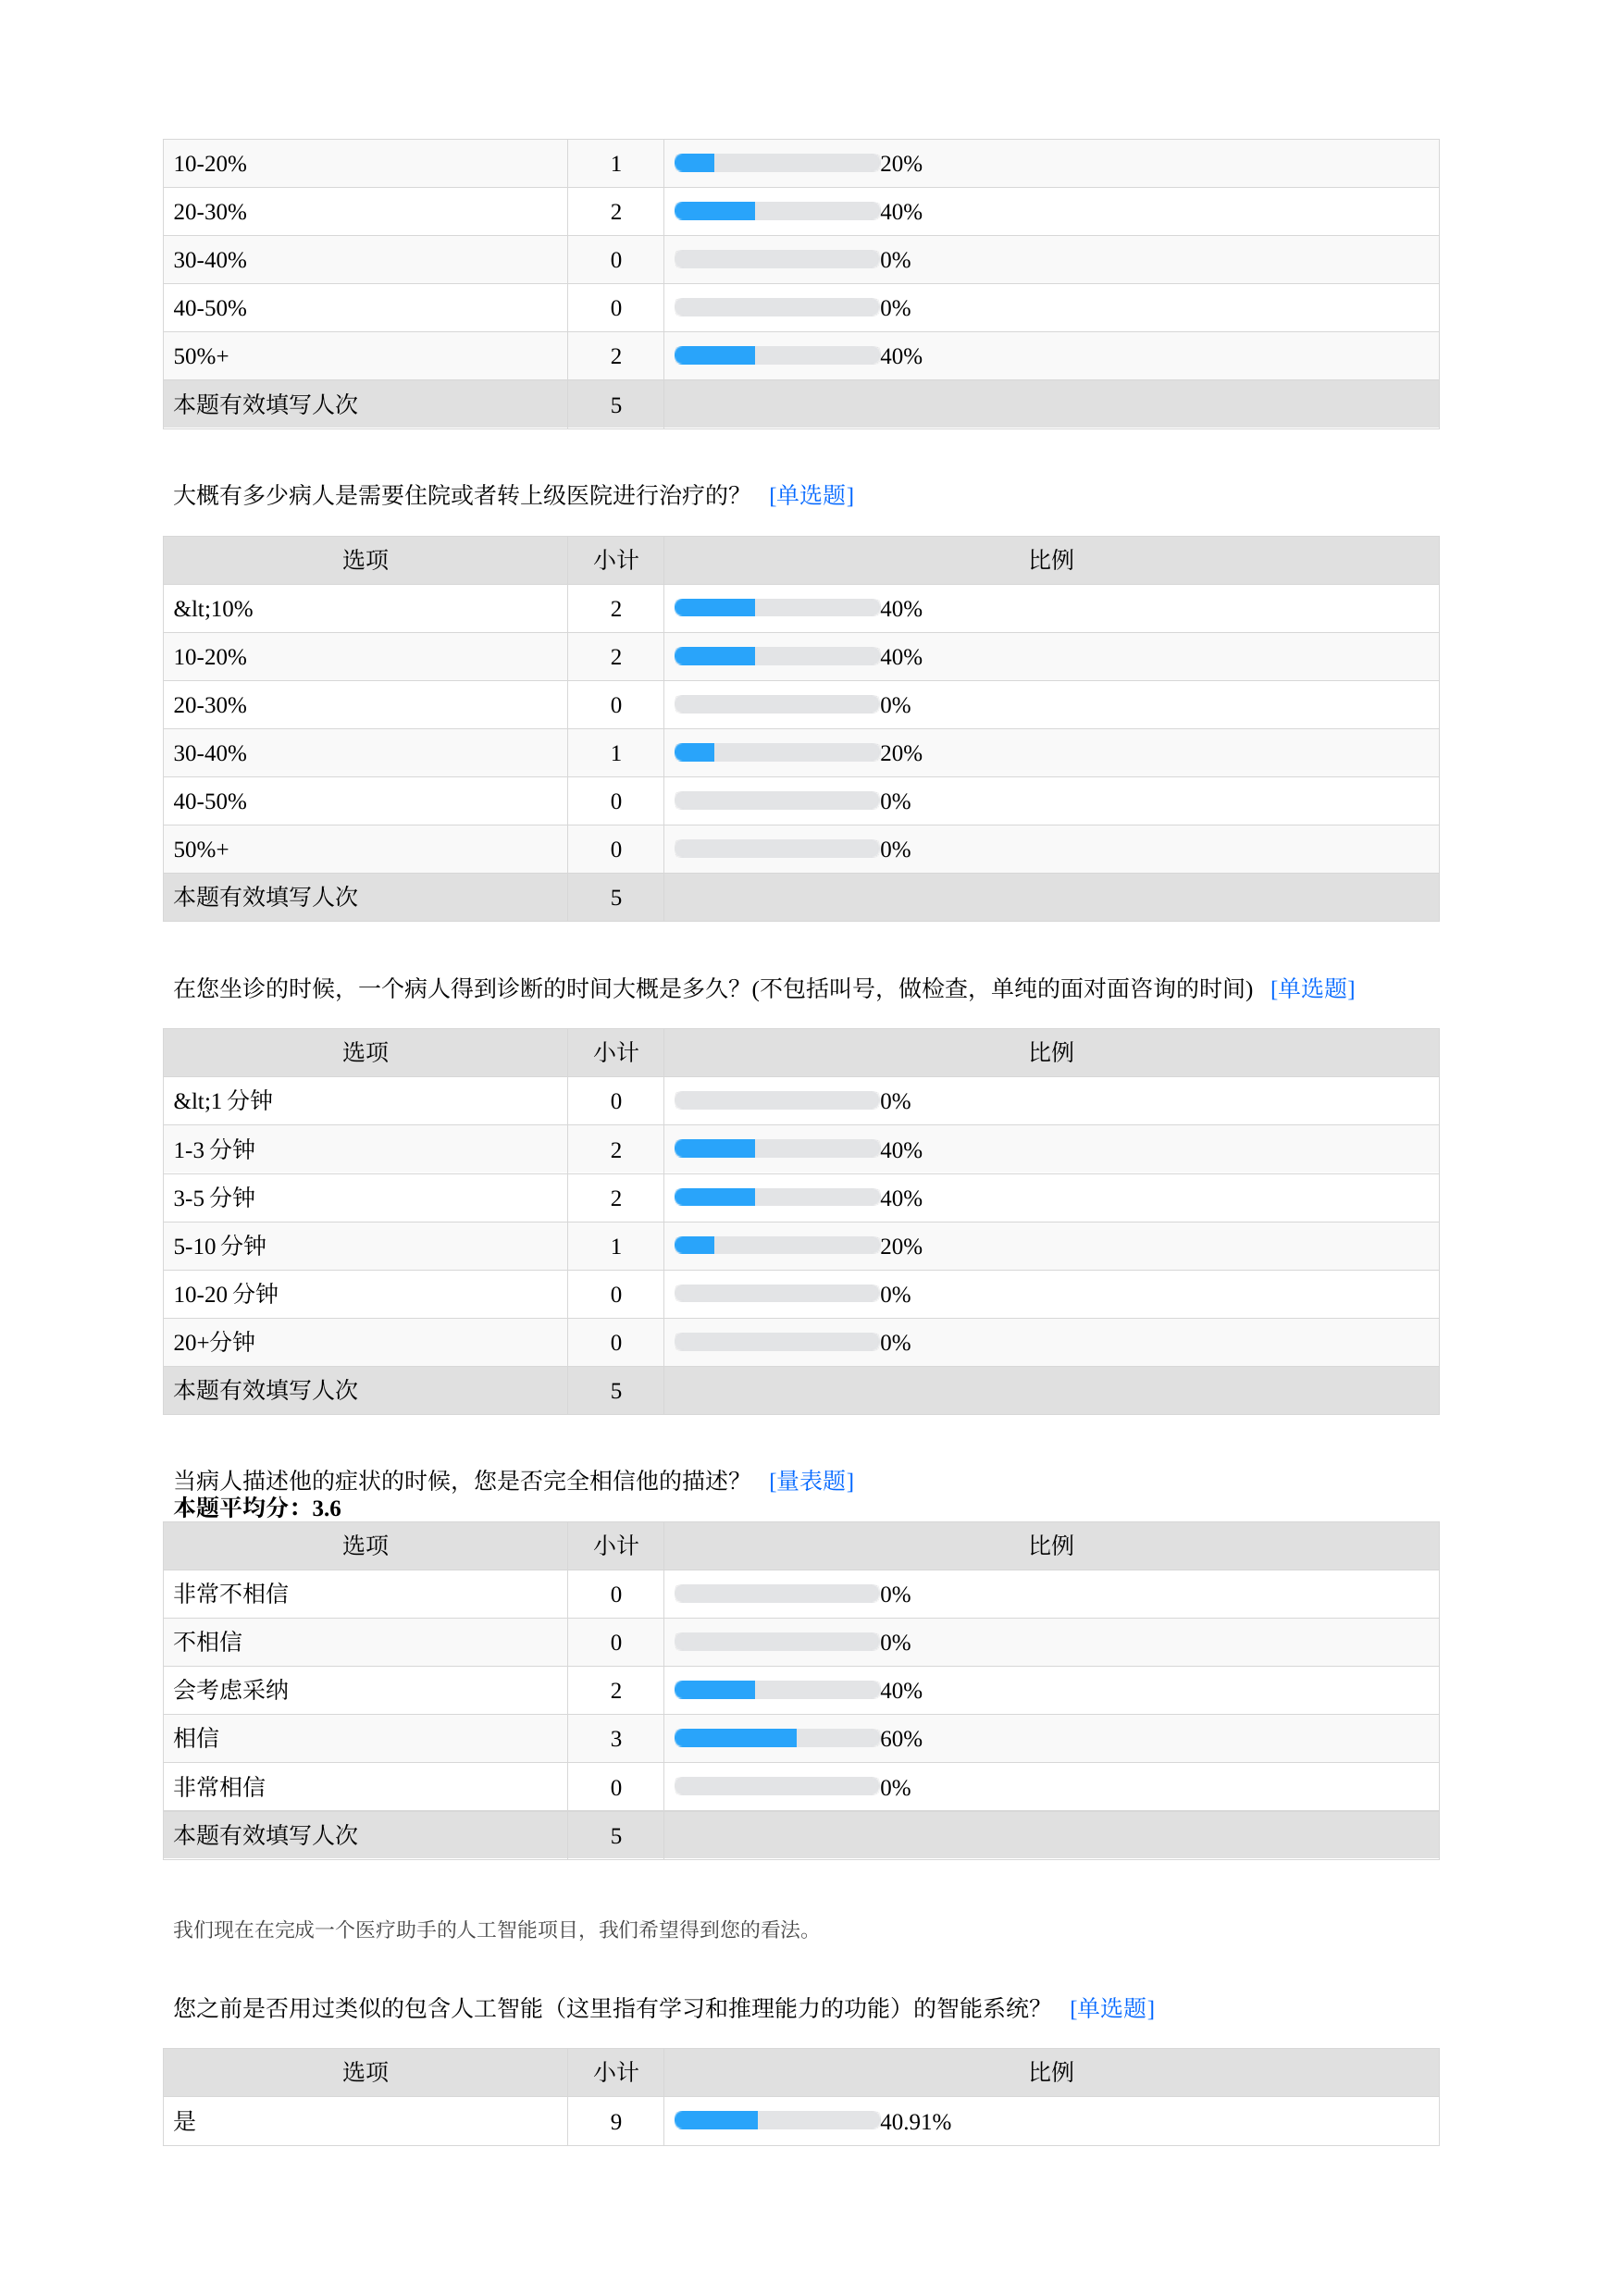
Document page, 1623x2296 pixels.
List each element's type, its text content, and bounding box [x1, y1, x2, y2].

table_cell 2 [568, 332, 663, 379]
table_cell 10-20% [164, 140, 567, 187]
table_cell 0 [568, 777, 663, 825]
picture [675, 1729, 881, 1747]
picture [675, 1236, 881, 1254]
picture [675, 2111, 881, 2129]
text 大概有多少病人是需要住院或者转上级医院进行治疗的？ [单选题] [173, 482, 1449, 509]
table_cell 2 [568, 1174, 663, 1221]
text 当病人描述他的症状的时候，您是否完全相信他的描述？ [量表题] [173, 1468, 1449, 1495]
table_cell 0% [664, 777, 1439, 825]
text 在您坐诊的时候，一个病人得到诊断的时间大概是多久？(不包括叫号，做检查，单纯的面对面咨询的时间) [单选题] [173, 975, 1449, 1001]
table_cell 40-50% [164, 777, 567, 825]
table_header 小计 [568, 537, 663, 584]
table_header 比例 [664, 2049, 1439, 2096]
table_cell 0 [568, 236, 663, 283]
table_cell 3-5分钟 [164, 1174, 567, 1221]
table_cell 会考虑采纳 [164, 1667, 567, 1714]
table_header 比例 [664, 1029, 1439, 1076]
table_cell [664, 874, 1439, 921]
table_cell 40-50% [164, 284, 567, 331]
table_header 小计 [568, 1522, 663, 1570]
text 本题平均分：3.6 [173, 1495, 1449, 1521]
table_cell 0% [664, 1077, 1439, 1124]
picture [675, 1584, 880, 1603]
table_cell 2 [568, 1125, 663, 1173]
picture [675, 1333, 880, 1351]
table_cell 40.91% [664, 2097, 1439, 2144]
table_cell 0 [568, 1763, 663, 1810]
table_header 选项 [164, 1029, 567, 1076]
table_cell 2 [568, 585, 663, 632]
picture [675, 346, 881, 365]
picture [675, 1091, 880, 1110]
picture [675, 202, 881, 220]
table_cell 0 [568, 825, 663, 873]
picture [675, 1681, 881, 1699]
table_cell 本题有效填写人次 [164, 380, 567, 428]
table_cell 5 [568, 874, 663, 921]
table_cell 30-40% [164, 729, 567, 776]
table_cell 非常不相信 [164, 1570, 567, 1618]
picture [675, 1285, 880, 1302]
table_cell &lt;10% [164, 585, 567, 632]
table_cell 2 [568, 188, 663, 235]
table_cell 40% [664, 1174, 1439, 1221]
table_cell [664, 380, 1439, 428]
table_cell [664, 1367, 1439, 1414]
table_cell 非常相信 [164, 1763, 567, 1810]
table_cell 50%+ [164, 825, 567, 873]
table_header 小计 [568, 1029, 663, 1076]
table_cell 0 [568, 1570, 663, 1618]
table_cell 0% [664, 1271, 1439, 1318]
table_cell 相信 [164, 1715, 567, 1762]
table_cell 20-30% [164, 681, 567, 728]
text 您之前是否用过类似的包含人工智能（这里指有学习和推理能力的功能）的智能系统？ [单选题] [173, 1995, 1449, 2021]
table_cell 50%+ [164, 332, 567, 379]
picture [675, 599, 881, 616]
table_cell 40% [664, 188, 1439, 235]
table_header 选项 [164, 2049, 567, 2096]
table_cell 10-20分钟 [164, 1271, 567, 1318]
table_header 选项 [164, 1522, 567, 1570]
table_cell 0% [664, 1619, 1439, 1666]
table_cell 2 [568, 633, 663, 680]
table_cell 0% [664, 236, 1439, 283]
picture [675, 1777, 880, 1795]
table_cell 40% [664, 1125, 1439, 1173]
table_cell 60% [664, 1715, 1439, 1762]
table_cell 0 [568, 284, 663, 331]
table_cell 0% [664, 825, 1439, 873]
table_cell 20+分钟 [164, 1319, 567, 1366]
picture [675, 250, 880, 268]
table_cell 0 [568, 1619, 663, 1666]
table_cell 1 [568, 1222, 663, 1270]
picture [675, 791, 880, 810]
picture [675, 154, 881, 172]
table_cell 5 [568, 1367, 663, 1414]
table_cell 不相信 [164, 1619, 567, 1666]
table_cell 本题有效填写人次 [164, 1812, 567, 1858]
table_cell 0 [568, 1271, 663, 1318]
table_header 比例 [664, 537, 1439, 584]
table_cell 40% [664, 633, 1439, 680]
table_header 小计 [568, 2049, 663, 2096]
table_cell 0% [664, 681, 1439, 728]
table_cell 0 [568, 1319, 663, 1366]
table_cell [664, 1812, 1439, 1858]
table_cell 20% [664, 140, 1439, 187]
table_cell 本题有效填写人次 [164, 1367, 567, 1414]
table_cell 0% [664, 1570, 1439, 1618]
picture [675, 1139, 881, 1158]
table_header 比例 [664, 1522, 1439, 1570]
table_cell 20-30% [164, 188, 567, 235]
picture [675, 743, 881, 762]
table_cell 2 [568, 1667, 663, 1714]
picture [675, 839, 880, 858]
table_cell 5 [568, 380, 663, 428]
table_cell 0% [664, 284, 1439, 331]
table_cell 1 [568, 729, 663, 776]
table_cell 3 [568, 1715, 663, 1762]
picture [675, 298, 880, 316]
table_cell 5-10分钟 [164, 1222, 567, 1270]
table_cell 1-3分钟 [164, 1125, 567, 1173]
picture [675, 1188, 881, 1206]
table_cell 10-20% [164, 633, 567, 680]
table_cell 本题有效填写人次 [164, 874, 567, 921]
table_cell 0% [664, 1763, 1439, 1810]
text 我们现在在完成一个医疗助手的人工智能项目，我们希望得到您的看法。 [173, 1913, 1449, 1942]
table_cell 9 [568, 2097, 663, 2144]
table_cell 40% [664, 332, 1439, 379]
table_cell 0 [568, 681, 663, 728]
table_cell 5 [568, 1812, 663, 1858]
table_cell 20% [664, 729, 1439, 776]
table_cell &lt;1分钟 [164, 1077, 567, 1124]
table_cell 1 [568, 140, 663, 187]
table_header 选项 [164, 537, 567, 584]
table_cell 是 [164, 2097, 567, 2144]
picture [675, 647, 881, 665]
table_cell 0 [568, 1077, 663, 1124]
table_cell 40% [664, 1667, 1439, 1714]
table_cell 20% [664, 1222, 1439, 1270]
picture [675, 1632, 880, 1651]
picture [675, 695, 880, 714]
table_cell 30-40% [164, 236, 567, 283]
table_cell 40% [664, 585, 1439, 632]
table_cell 0% [664, 1319, 1439, 1366]
